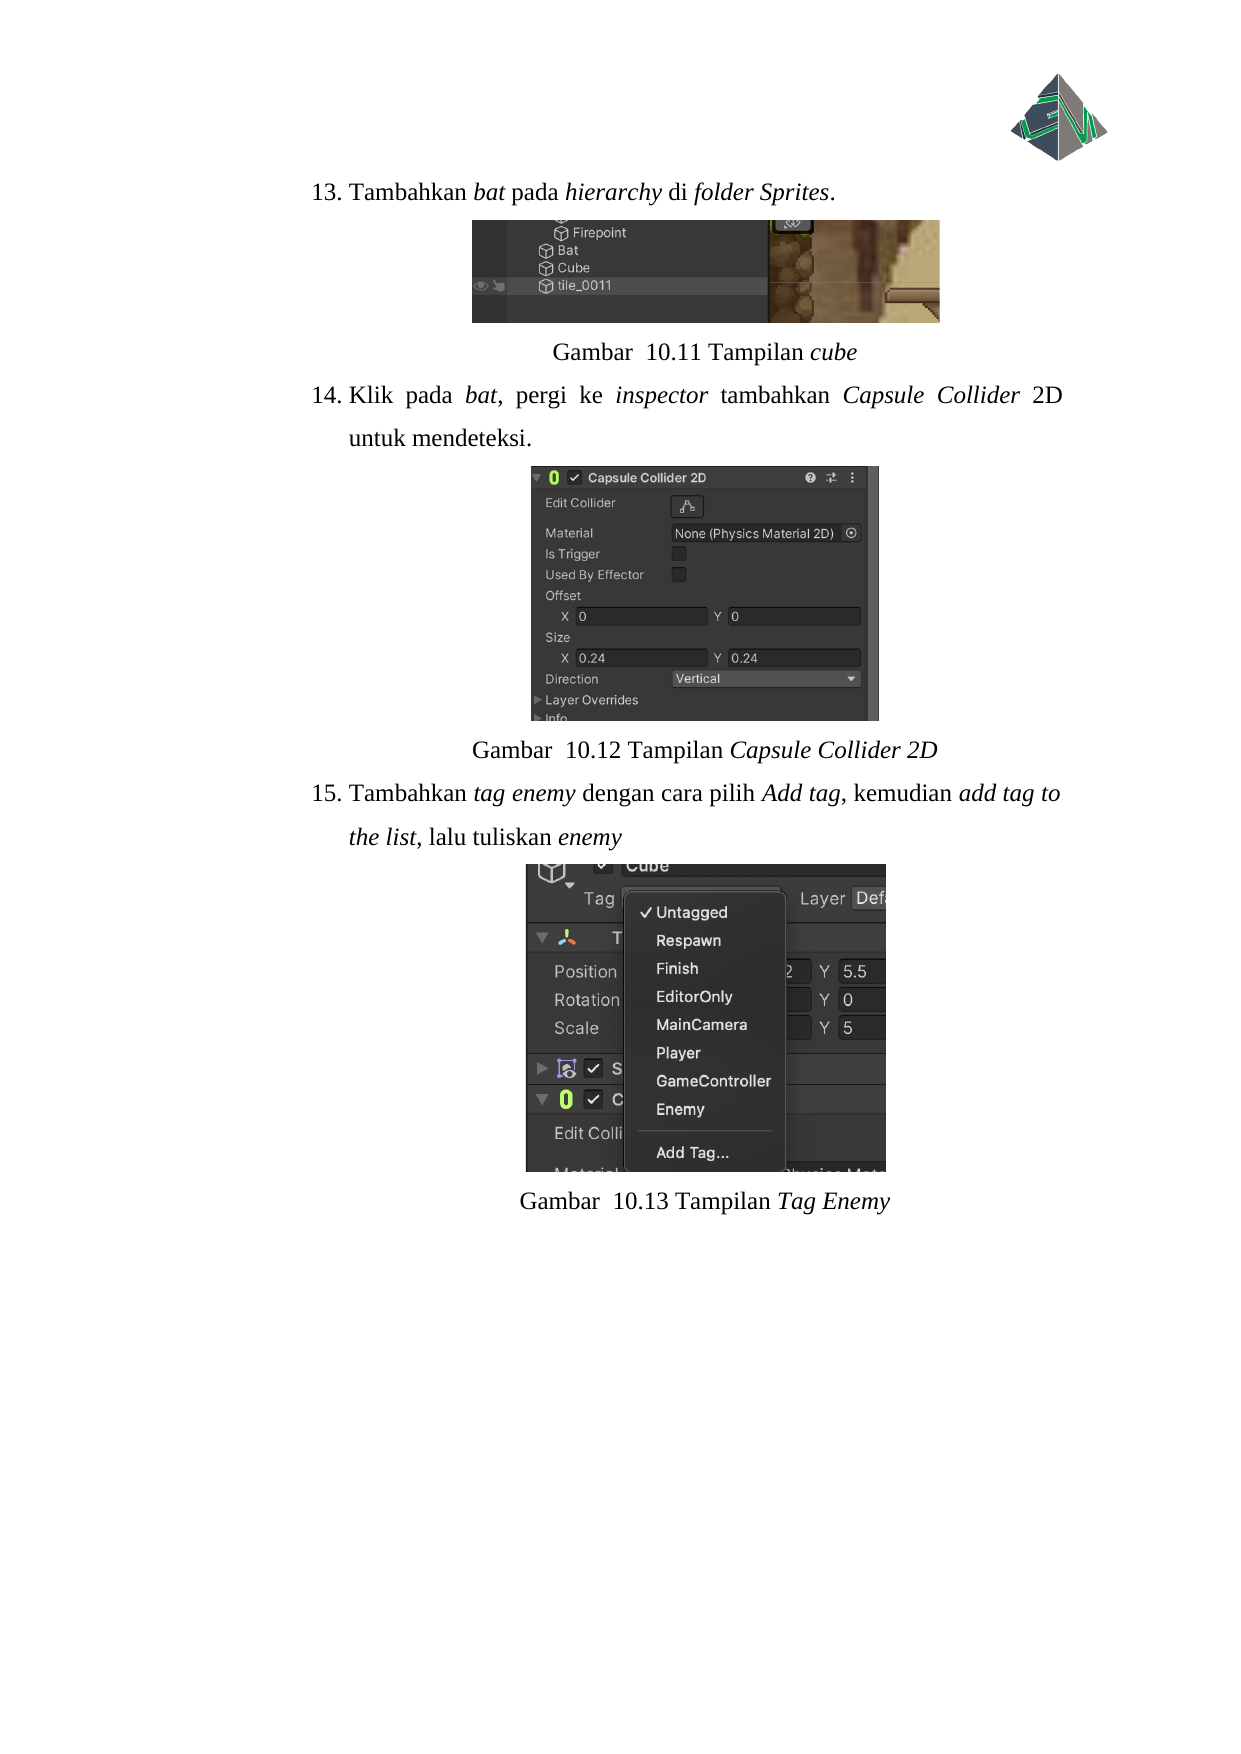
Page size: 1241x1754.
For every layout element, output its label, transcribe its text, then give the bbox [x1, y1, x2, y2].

list Klik pada bat, pergi ke inspector tambahkan Capsule Collider 2D untuk mendeteksi. [311, 380, 1063, 452]
picture [1010, 73, 1108, 161]
picture [472, 220, 940, 323]
picture [525, 864, 886, 1172]
subtitle 10.11 Tampilan cube [349, 337, 1063, 366]
subtitle 10.13 Tampilan Tag Enemy [349, 1186, 1063, 1215]
list Tambahkan tag enemy dengan cara pilih Add tag, kemudian add tag to the list, lalu tuliskan enemy [311, 778, 1063, 850]
picture [531, 466, 879, 721]
subtitle 10.12 Tampilan Capsule Collider 2D [349, 735, 1063, 764]
list Tambahkan bat pada hierarchy di folder Sprites. [311, 177, 1063, 206]
